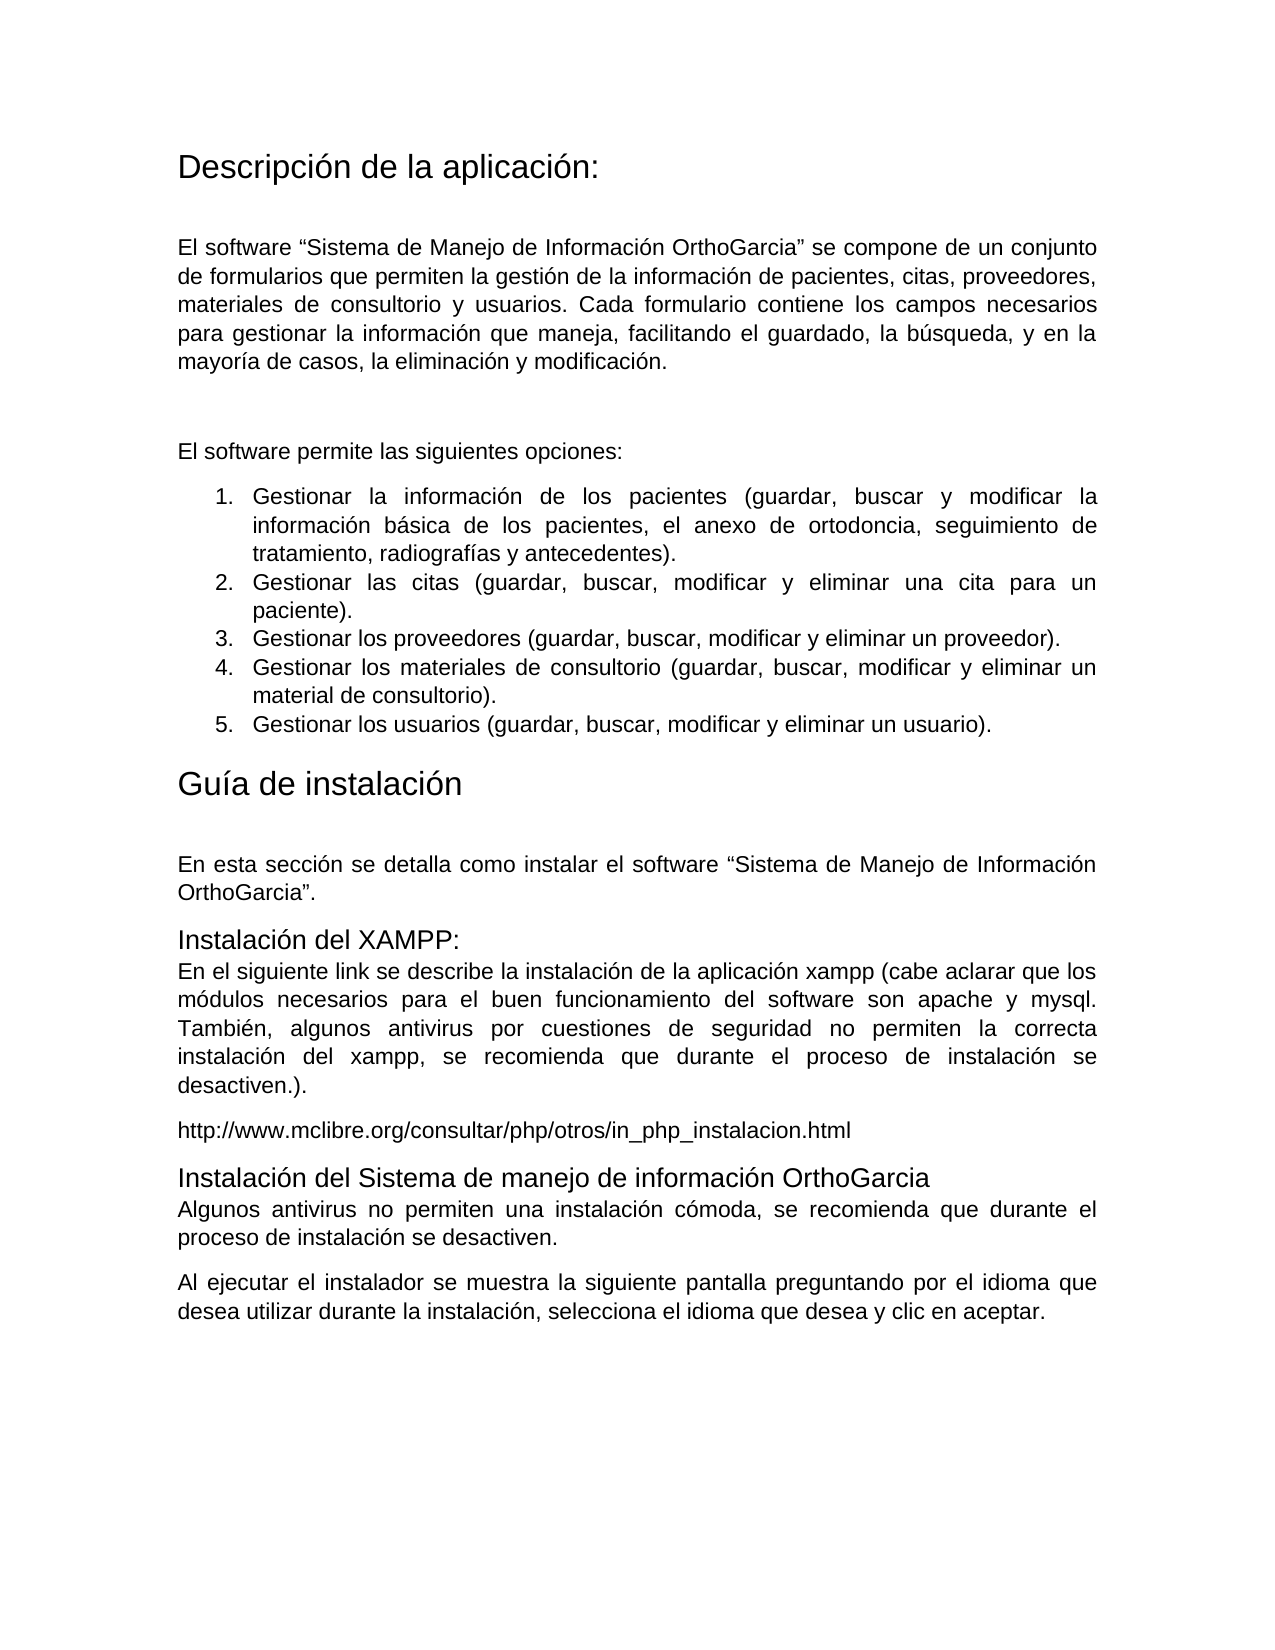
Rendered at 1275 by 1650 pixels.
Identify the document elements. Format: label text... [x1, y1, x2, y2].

subtitle Instalación del Sistema de manejo de información OrthoGarcia [177, 1162, 1098, 1193]
subtitle Guía de instalación [177, 764, 1098, 803]
list Gestionar la información de los pacientes (guardar, buscar y modificar la información básica de los pacientes, el anexo de ortodoncia, seguimiento de tratamiento, radiografías y antecedentes). [215, 483, 1098, 566]
text Algunos antivirus no permiten una instalación cómoda, se recomienda que durante el proceso de instalación se desactiven. [177, 1196, 1098, 1251]
text El software permite las siguientes opciones: [177, 438, 1098, 464]
text En el siguiente link se describe la instalación de la aplicación xampp (cabe aclarar que los módulos necesarios para el buen funcionamiento del software son apache y mysql. También, algunos antivirus por cuestiones de seguridad no permiten la correcta instalación del xampp, se recomienda que durante el proceso de instalación se desactiven.). [177, 958, 1098, 1098]
list Gestionar los materiales de consultorio (guardar, buscar, modificar y eliminar un material de consultorio). [215, 654, 1098, 709]
subtitle Instalación del XAMPP: [177, 924, 1098, 956]
list Gestionar los usuarios (guardar, buscar, modificar y eliminar un usuario). [215, 711, 1098, 737]
text Al ejecutar el instalador se muestra la siguiente pantalla preguntando por el idioma que desea utilizar durante la instalación, selecciona el idioma que desea y clic en aceptar. [177, 1269, 1098, 1324]
list Gestionar los proveedores (guardar, buscar, modificar y eliminar un proveedor). [215, 625, 1098, 652]
text El software “Sistema de Manejo de Información OrthoGarcia” se compone de un conjunto de formularios que permiten la gestión de la información de pacientes, citas, proveedores, materiales de consultorio y usuarios. Cada formulario contiene los campos necesarios para gestionar la información que maneja, facilitando el guardado, la búsqueda, y en la mayoría de casos, la eliminación y modificación. [177, 234, 1098, 374]
text http://www.mclibre.org/consultar/php/otros/in_php_instalacion.html [177, 1117, 1098, 1143]
subtitle Descripción de la aplicación: [177, 148, 1098, 186]
list Gestionar las citas (guardar, buscar, modificar y eliminar una cita para un paciente). [215, 568, 1098, 623]
text En esta sección se detalla como instalar el software “Sistema de Manejo de Información OrthoGarcia”. [177, 851, 1098, 906]
